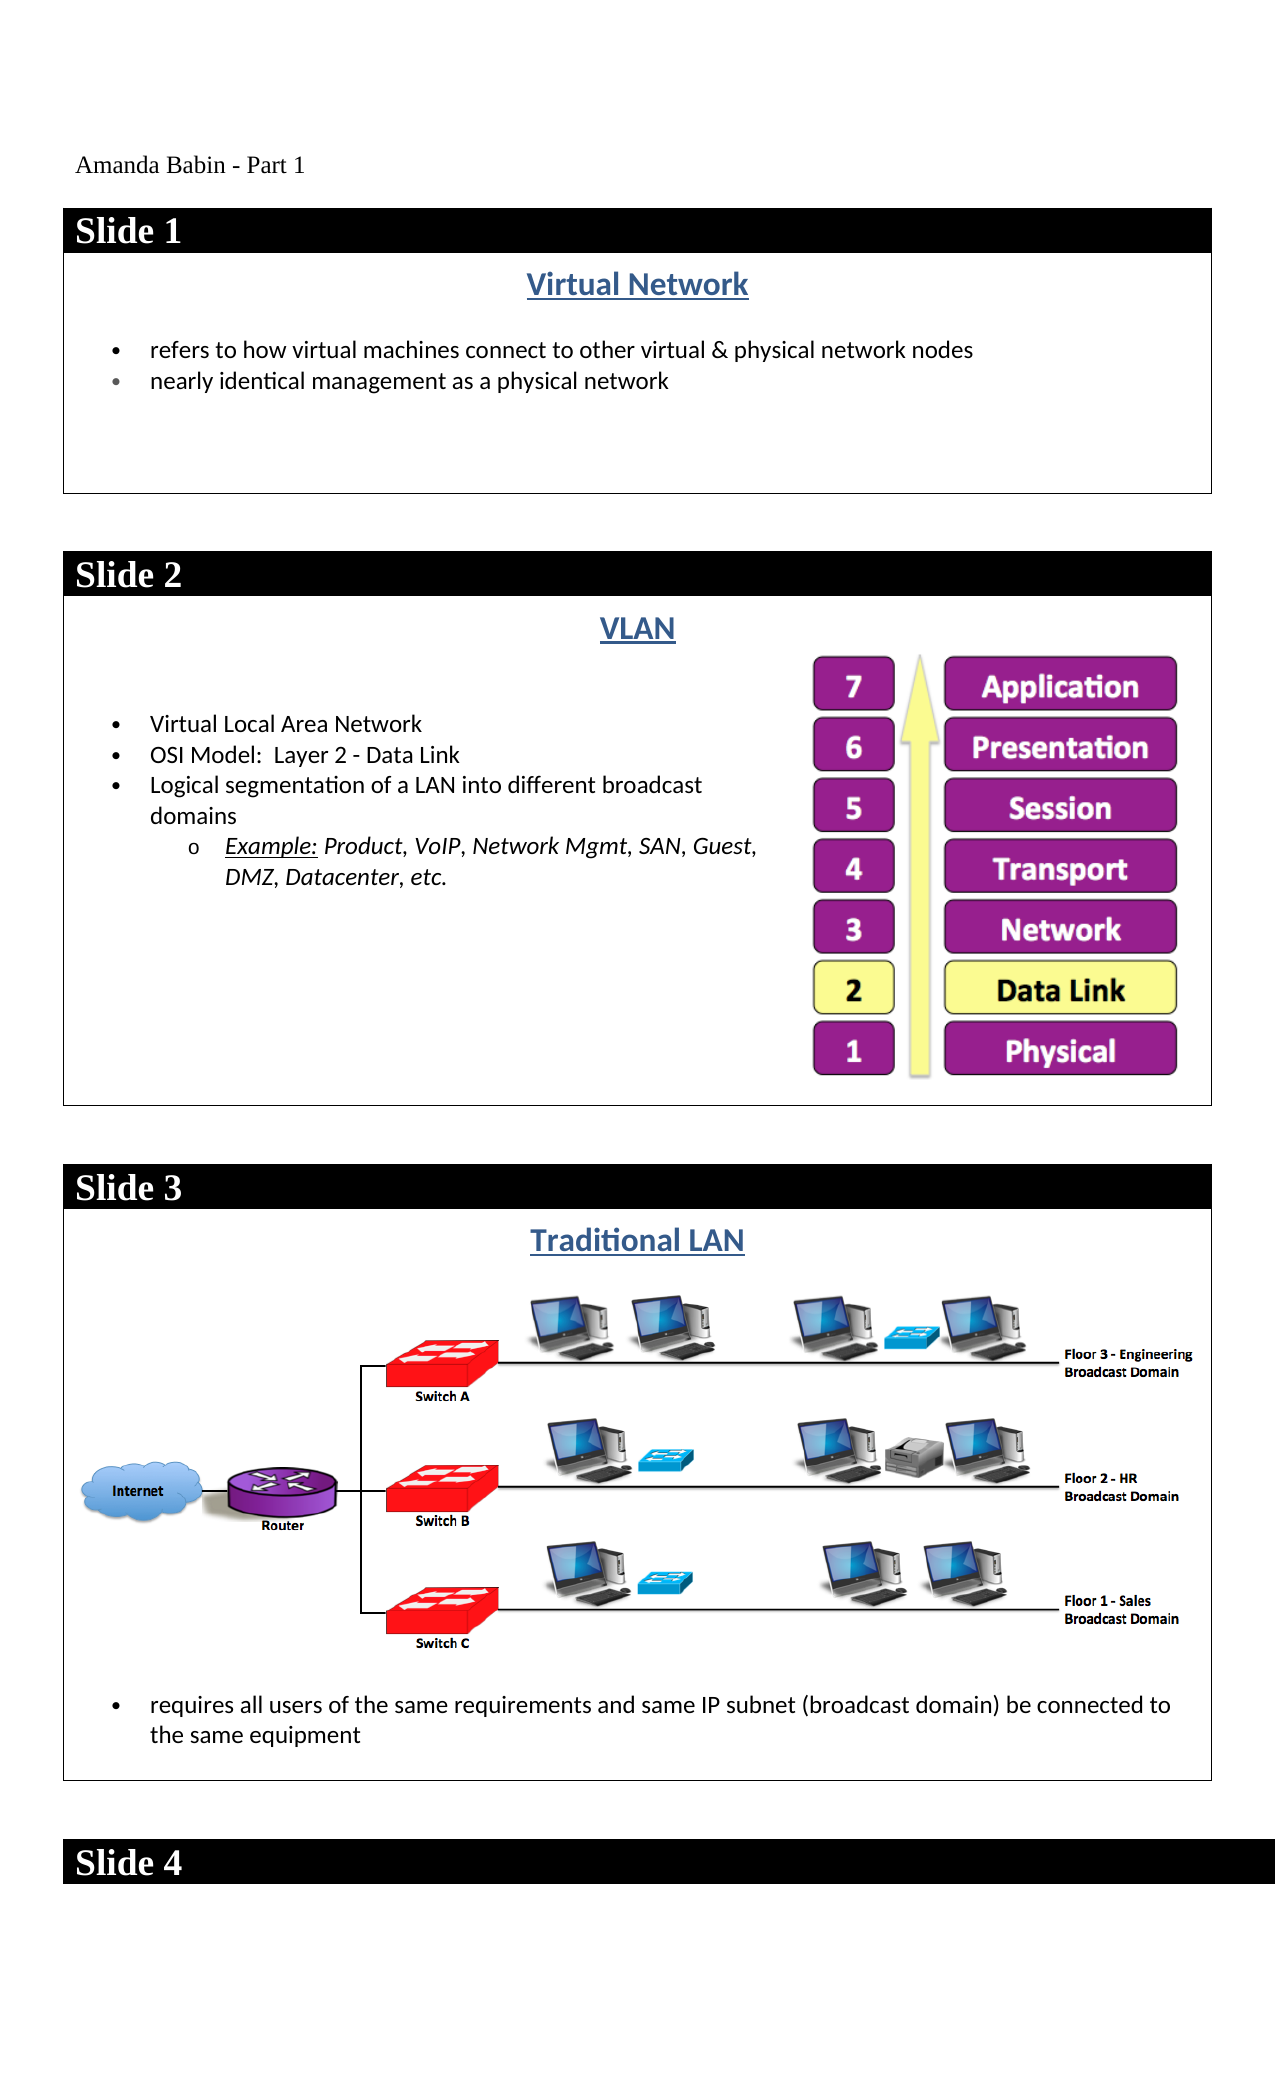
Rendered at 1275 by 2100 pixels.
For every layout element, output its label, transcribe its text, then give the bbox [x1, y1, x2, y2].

table_header Slide 2 [64, 552, 1211, 595]
table_cell VLAN Virtual Local Area Network OSI Model: Layer 2 - Data Link Logical segmentation of a LAN into different broadcast domains Example: Product, VoIP, Network Mgmt, SAN, Guest, DMZ, Datacenter, etc. [64, 596, 1211, 1105]
table_header Slide 3 [64, 1165, 1211, 1208]
picture [808, 651, 1182, 1080]
table_cell Virtual Network refers to how virtual machines connect to other virtual & physical network nodes nearly identical management as a physical network [64, 253, 1211, 493]
picture [76, 1288, 1199, 1659]
table_cell Traditional LAN requires all users of the same requirements and same IP subnet (broadcast domain) be connected to the same equipment [64, 1209, 1211, 1780]
table_header Slide 4 [64, 1840, 1274, 1883]
text Amanda Babin - Part 1 [75, 150, 1200, 179]
table_header Slide 1 [64, 209, 1211, 252]
